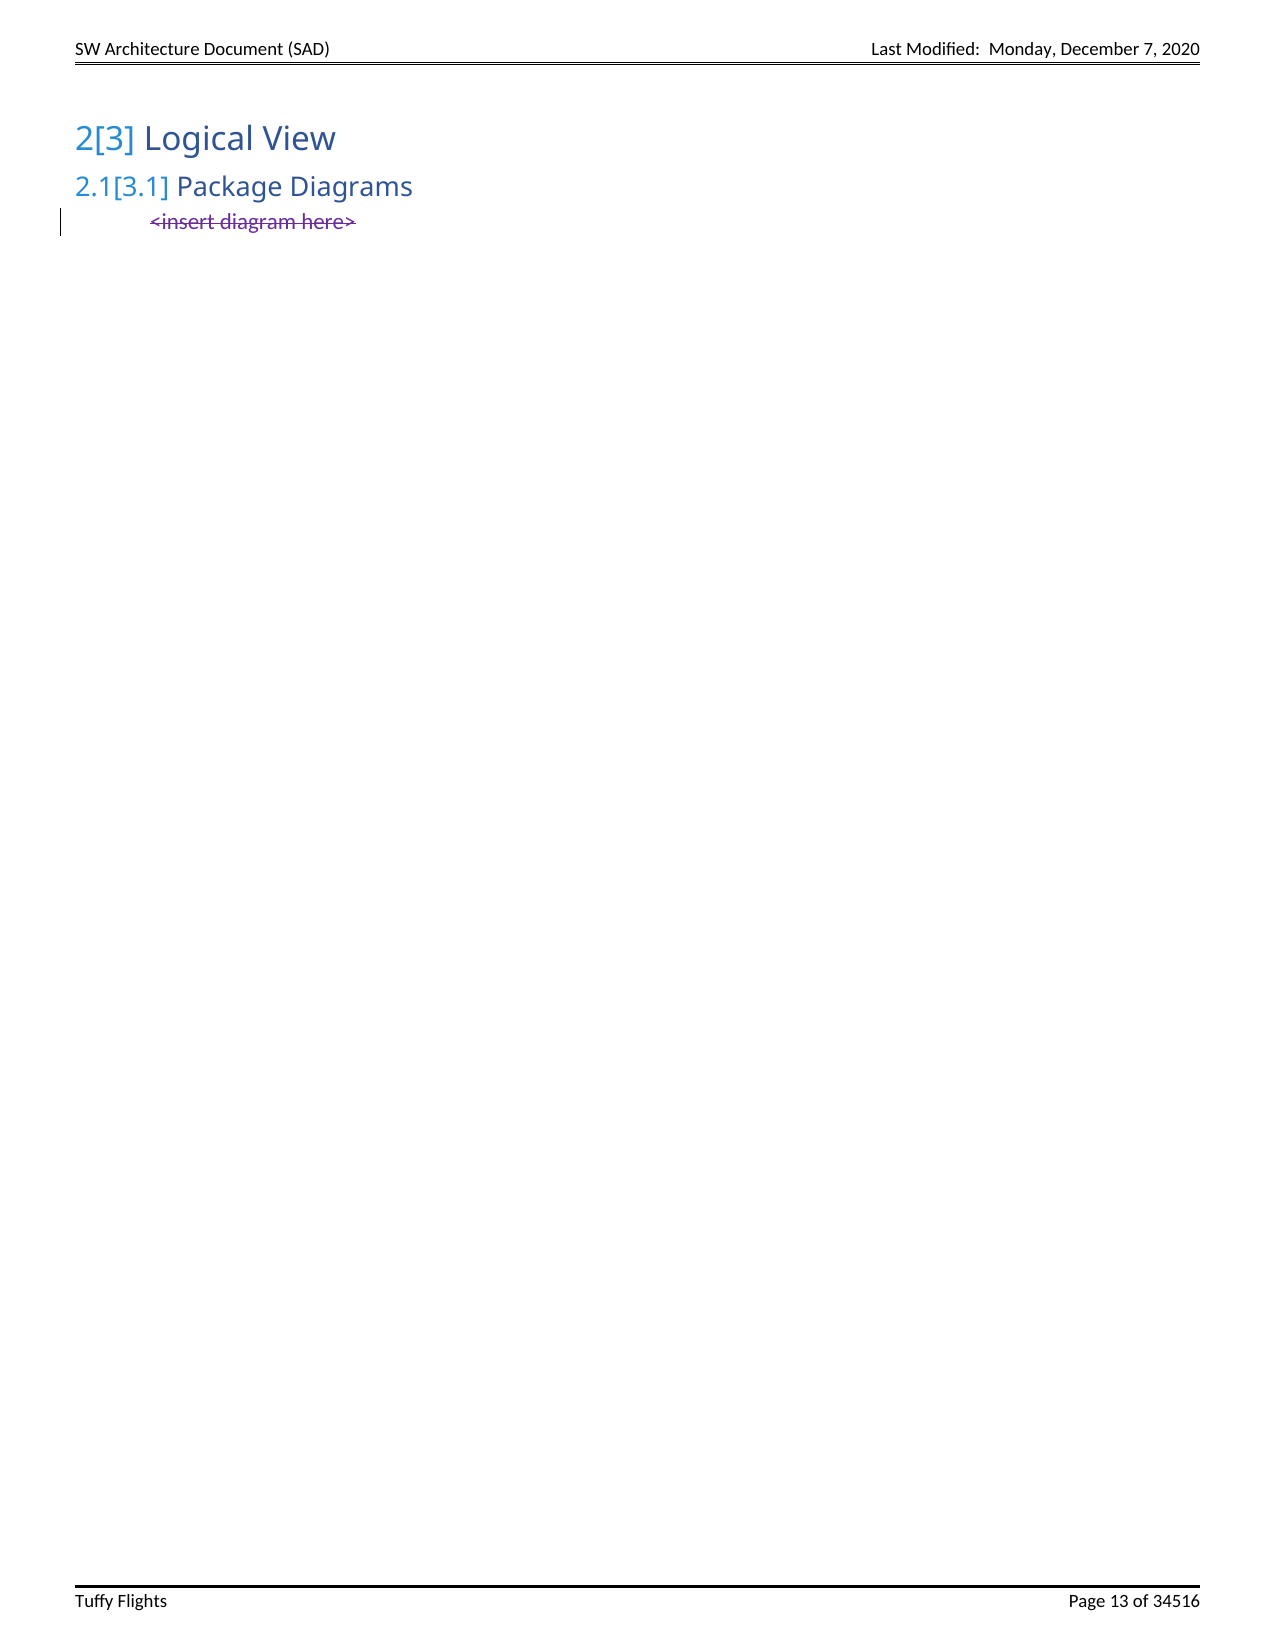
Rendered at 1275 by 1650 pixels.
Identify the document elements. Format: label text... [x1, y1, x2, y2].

subtitle Logical View [75, 114, 1200, 160]
subtitle Package Diagrams [75, 168, 1200, 204]
